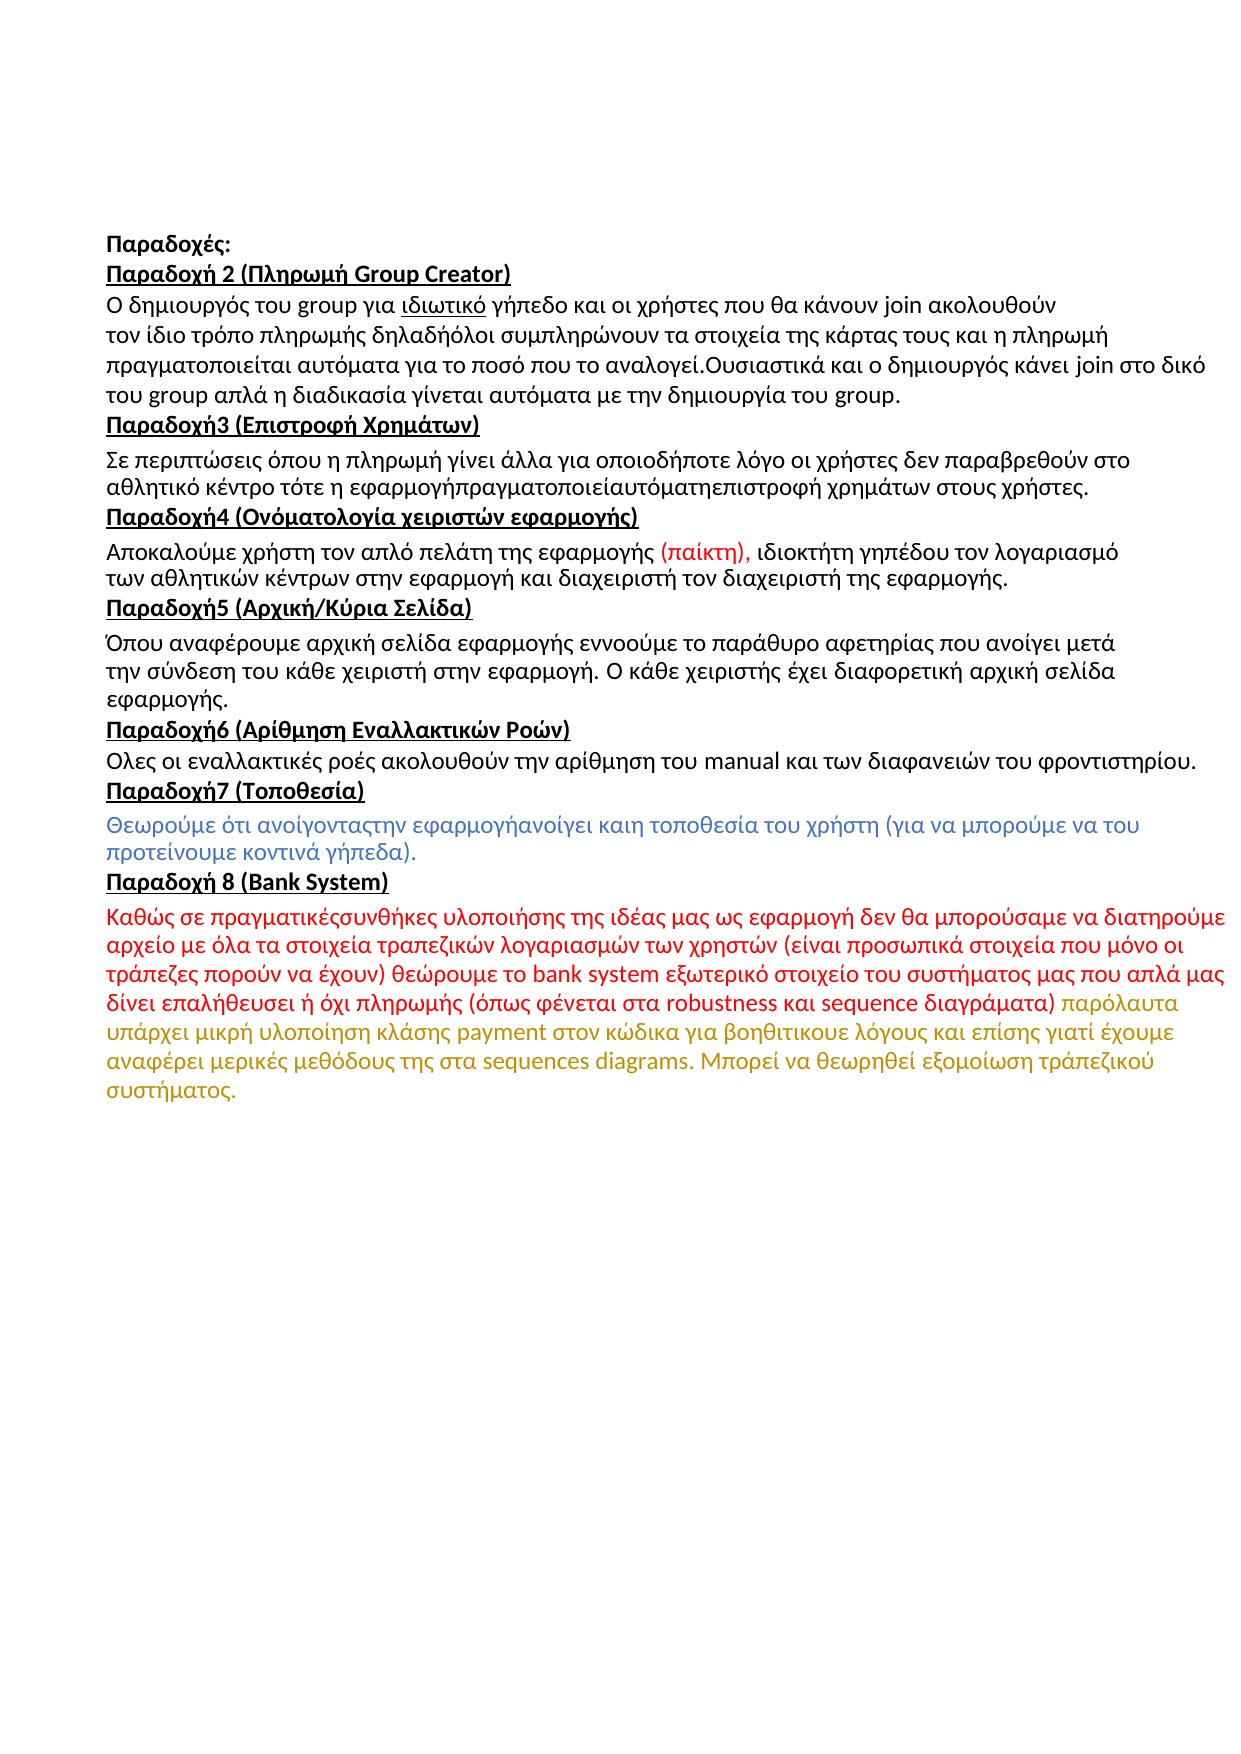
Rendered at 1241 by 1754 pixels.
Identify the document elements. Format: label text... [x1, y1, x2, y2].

text Παραδοχή7 (Τοποθεσία) [106, 776, 1227, 806]
text Παραδοχή4 (Ονόματολογία χειριστών εφαρμογής) [106, 501, 1227, 531]
text Σε περιπτώσεις όπου η πληρωμή γίνει άλλα για οποιοδήποτε λόγο οι χρήστες δεν παραβρεθούν στο αθλητικό κέντρο τότε η εφαρμογήπραγματοποιείαυτόματηεπιστροφή χρημάτων στους χρήστες. [106, 446, 1133, 501]
text Παραδοχή 8 (Bank System) [106, 867, 1227, 897]
text Παραδοχή3 (Επιστροφή Χρημάτων) [106, 410, 1227, 440]
text του group απλά η διαδικασία γίνεται αυτόματα με την δημιουργία του group. [106, 380, 1227, 410]
text Παραδοχή 2 (Πληρωμή Group Creator) [106, 258, 1227, 288]
text Ολες οι εναλλακτικές ροές ακολουθούν την αρίθμηση του manual και των διαφανειών του φροντιστηρίου. [106, 745, 1227, 776]
text Όπου αναφέρουμε αρχική σελίδα εφαρμογής εννοούμε το παράθυρο αφετηρίας που ανοίγει μετά την σύνδεση του κάθε χειριστή στην εφαρμογή. Ο κάθε χειριστής έχει διαφορετική αρχική σελίδα εφαρμογής. [106, 629, 1117, 714]
text Παραδοχή5 (Αρχική/Κύρια Σελίδα) [106, 593, 1227, 623]
text Παραδοχή6 (Αρίθμηση Εναλλακτικών Ροών) [106, 714, 1227, 744]
text Ο δημιουργός του group για ιδιωτικό γήπεδο και οι χρήστες που θα κάνουν join ακολουθούν [106, 289, 1227, 320]
text Καθώς σε πραγματικέςσυνθήκες υλοποιήσης της ιδέας μας ως εφαρμογή δεν θα μπορούσαμε να διατηρούμε αρχείο με όλα τα στοιχεία τραπεζικών λογαριασμών των χρηστών (είναι προσωπικά στοιχεία που μόνο οι τράπεζες πορούν να έχουν) θεώρουμε το bank system εξωτερικό στοιχείο του συστήματος μας που απλά μας δίνει επαλήθευσει ή όχι πληρωμής (όπως φένεται στα robustness και sequence διαγράματα) παρόλαυτα υπάρχει μικρή υλοποίηση κλάσης payment στον κώδικα για βοηθιτικουε λόγους και επίσης γιατί έχουμε αναφέρει μερικές μεθόδους της στα sequences diagrams. Μπορεί να θεωρηθεί εξομοίωση τράπεζικού συστήματος. [106, 902, 1227, 1105]
text Αποκαλούμε χρήστη τον απλό πελάτη της εφαρμογής (παίκτη), ιδιοκτήτη γηπέδου τον λογαριασμό των αθλητικών κέντρων στην εφαρμογή και διαχειριστή τον διαχειριστή της εφαρμογής. [106, 538, 1161, 593]
text Θεωρούμε ότι ανοίγονταςτην εφαρμογήανοίγει καιη τοποθεσία του χρήστη (για να μπορούμε να του προτείνουμε κοντινά γήπεδα). [106, 811, 1163, 867]
text τον ίδιο τρόπο πληρωμής δηλαδήόλοι συμπληρώνουν τα στοιχεία της κάρτας τους και η πληρωμή [106, 320, 1227, 350]
text πραγματοποιείται αυτόματα για το ποσό που το αναλογεί.Ουσιαστικά και ο δημιουργός κάνει join στο δικό [106, 350, 1227, 380]
text Παραδοχές: [106, 228, 1227, 258]
